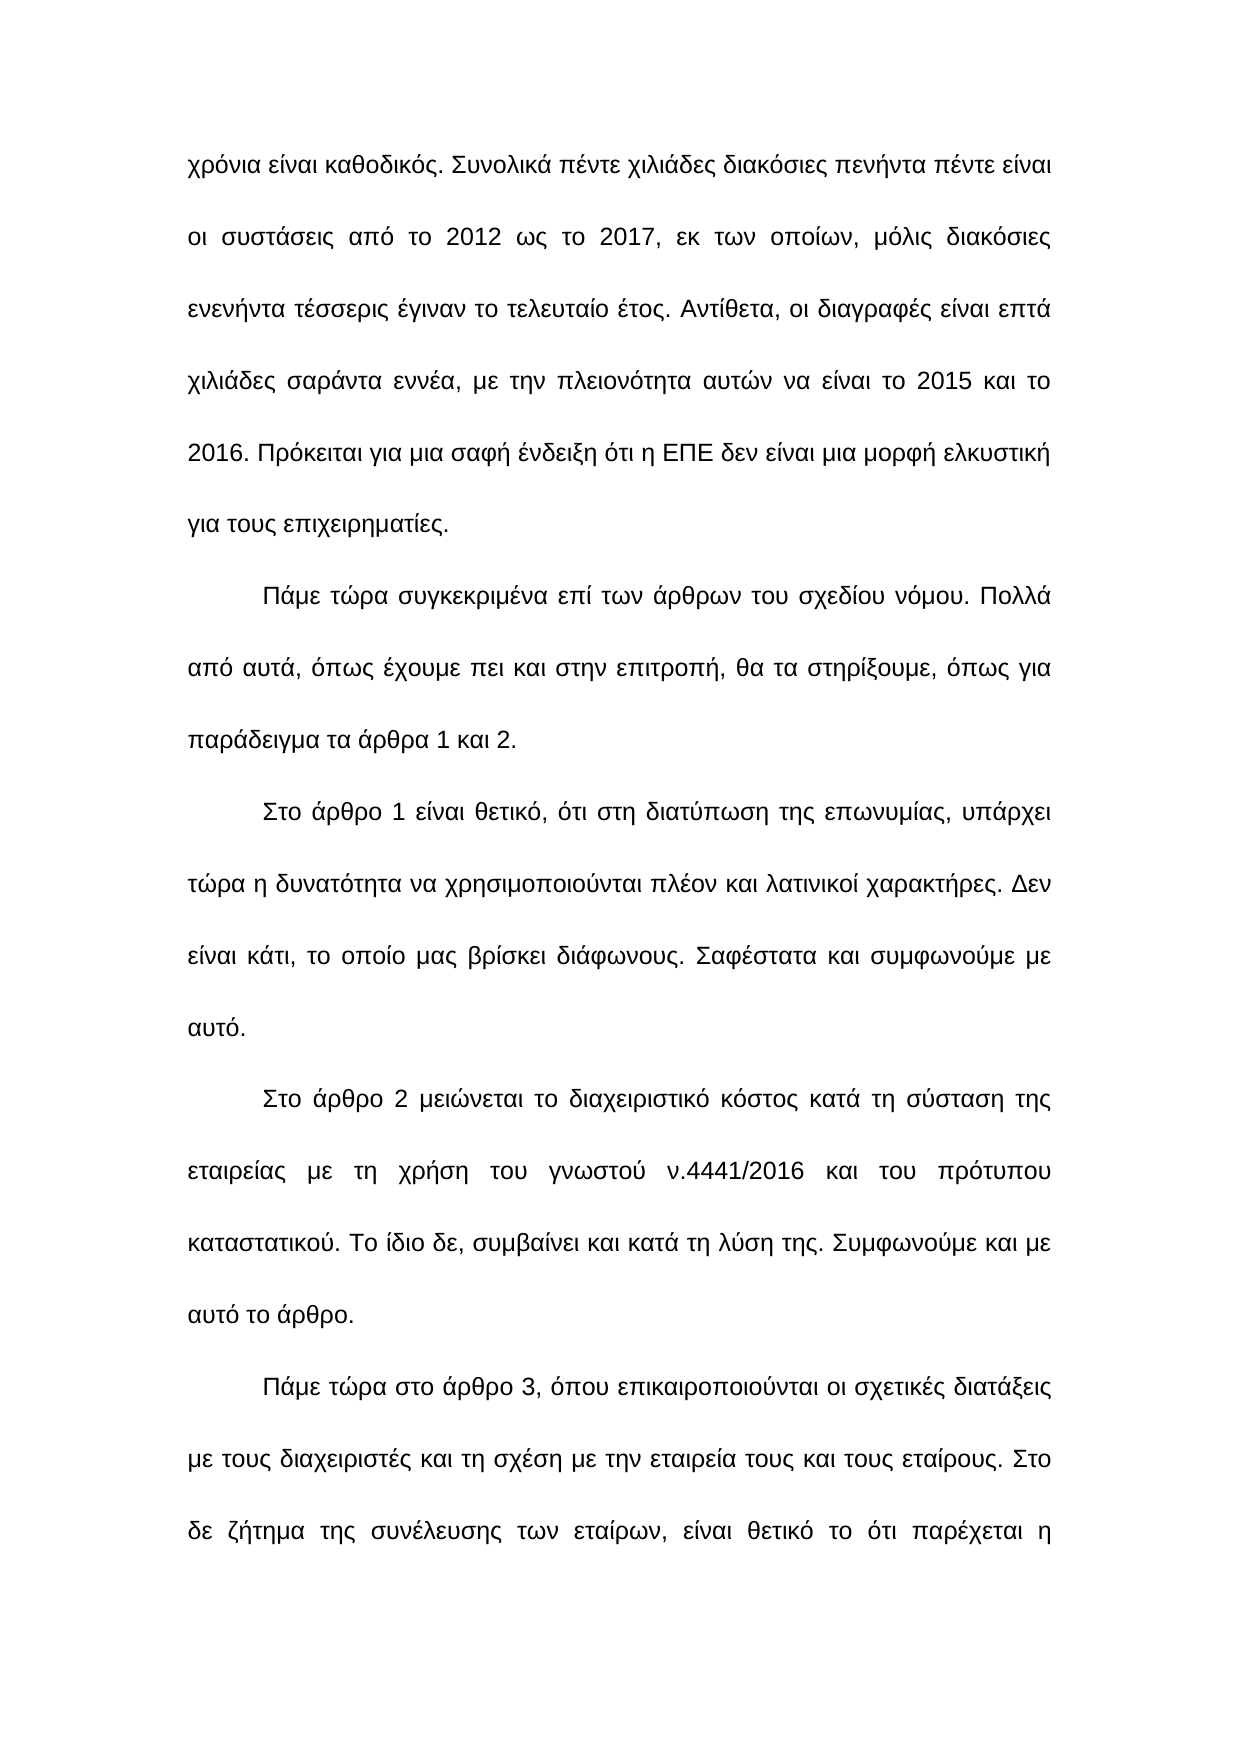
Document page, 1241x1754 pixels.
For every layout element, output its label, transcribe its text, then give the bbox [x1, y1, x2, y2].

text Στο άρθρο 1 είναι θετικό, ότι στη διατύπωση της επωνυμίας, υπάρχει τώρα η δυνατότητα να χρησιμοποιούνται πλέον και λατινικοί χαρακτήρες. Δεν είναι κάτι, το οποίο μας βρίσκει διάφωνους. Σαφέστατα και συμφωνούμε με αυτό. [187, 797, 1053, 1041]
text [187, 150, 1053, 538]
text Πάμε τώρα συγκεκριμένα επί των άρθρων του σχεδίου νόμου. Πολλά από αυτά, όπως έχουμε πει και στην επιτροπή, θα τα στηρίξουμε, όπως για παράδειγμα τα άρθρα 1 και 2. [187, 581, 1053, 754]
text Στο άρθρο 2 μειώνεται το διαχειριστικό κόστος κατά τη σύσταση της εταιρείας με τη χρήση του γνωστού ν.4441/2016 και του πρότυπου καταστατικού. Το ίδιο δε, συμβαίνει και κατά τη λύση της. Συμφωνούμε και με αυτό το άρθρο. [187, 1084, 1053, 1329]
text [187, 1372, 1053, 1544]
